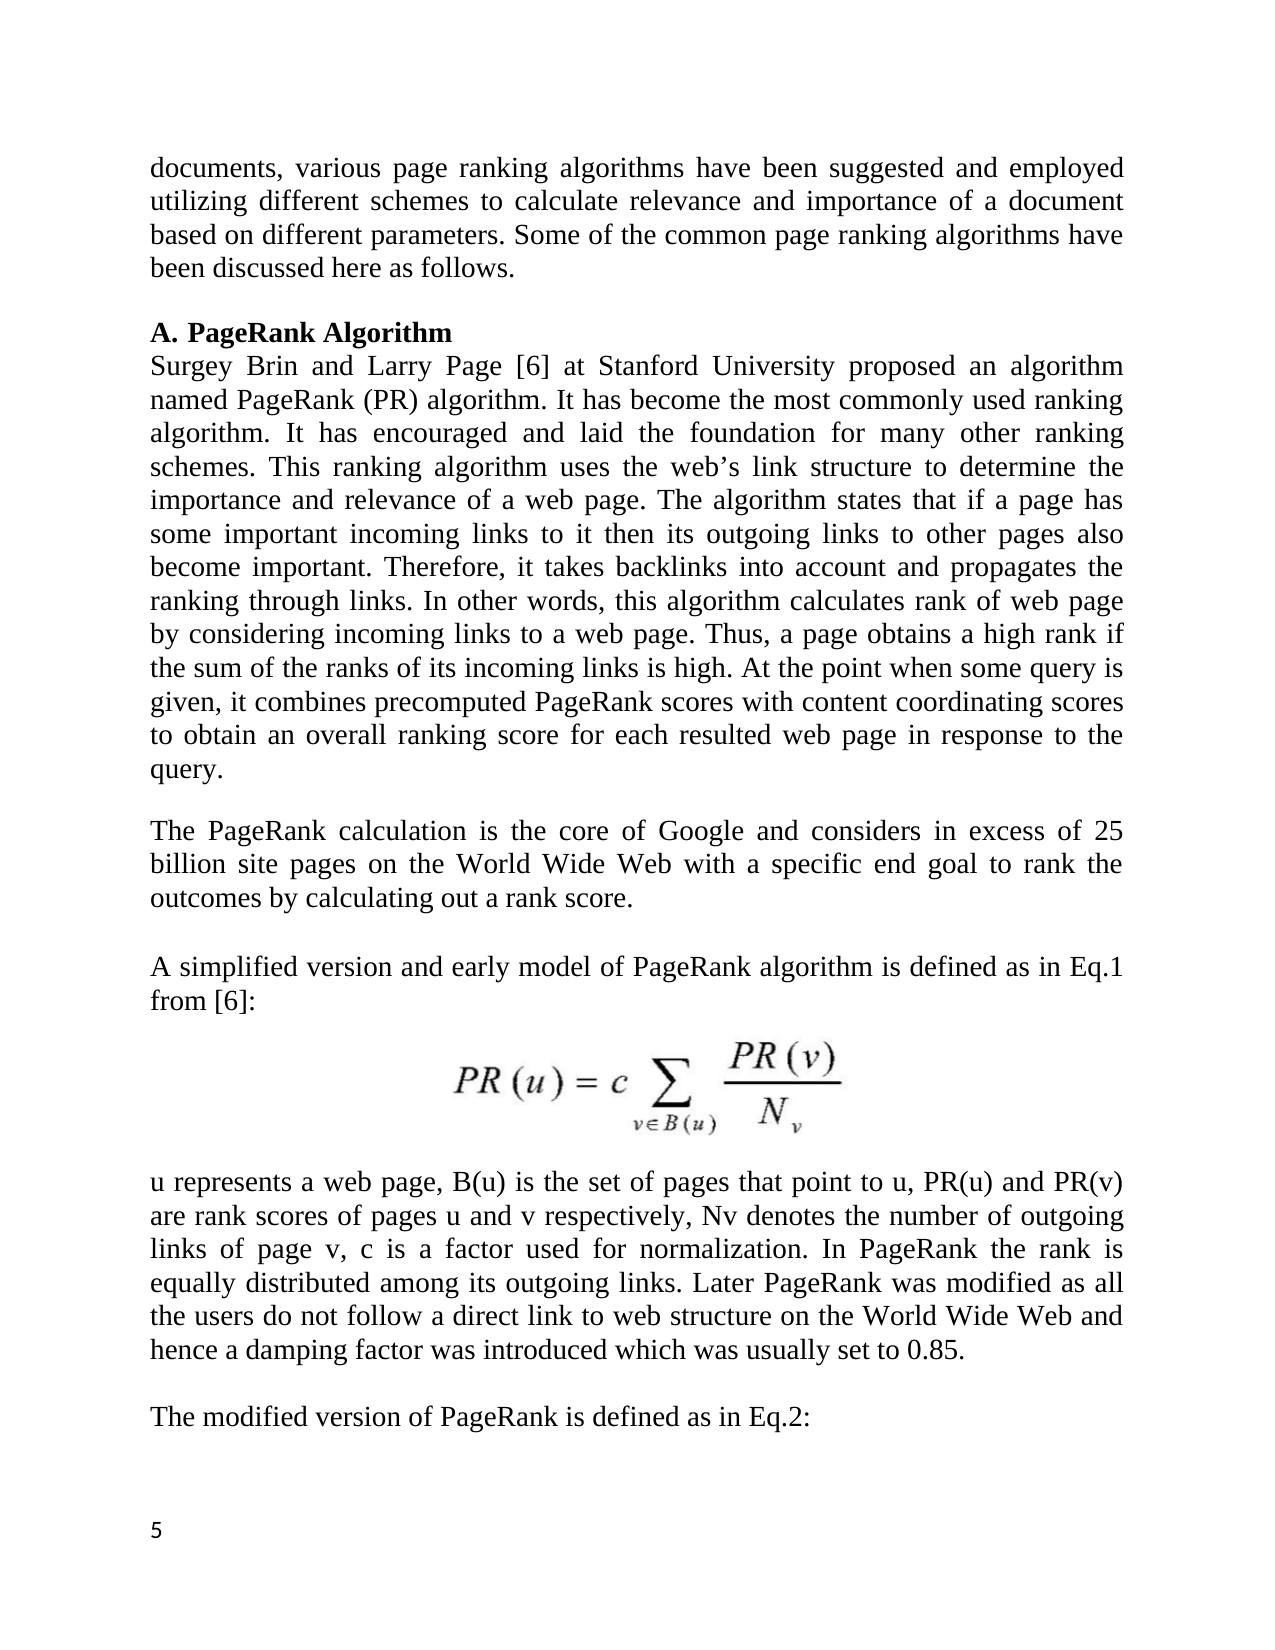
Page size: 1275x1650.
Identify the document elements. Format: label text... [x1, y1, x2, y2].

text Surgey Brin and Larry Page [6] at Stanford University proposed an algorithm named PageRank (PR) algorithm. It has become the most commonly used ranking algorithm. It has encouraged and laid the foundation for many other ranking schemes. This ranking algorithm uses the web’s link structure to determine the importance and relevance of a web page. The algorithm states that if a page has some important incoming links to it then its outgoing links to other pages also become important. Therefore, it takes backlinks into account and propagates the ranking through links. In other words, this algorithm calculates rank of web page by considering incoming links to a web page. Thus, a page obtains a high rank if the sum of the ranks of its incoming links is high. At the point when some query is given, it combines precomputed PageRank scores with content coordinating scores to obtain an overall ranking score for each resulted web page in response to the query. [150, 348, 1125, 784]
text The PageRank calculation is the core of Google and considers in excess of 25 billion site pages on the World Wide Web with a specific end goal to rank the outcomes by calculating out a rank score. [150, 813, 1125, 914]
list PageRank Algorithm [150, 315, 1125, 348]
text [150, 150, 1125, 284]
text The modified version of PageRank is defined as in Eq.2: [150, 1399, 1125, 1433]
picture [436, 1016, 877, 1165]
text u represents a web page, B(u) is the set of pages that point to u, PR(u) and PR(v) are rank scores of pages u and v respectively, Nv denotes the number of outgoing links of page v, c is a factor used for normalization. In PageRank the rank is equally distributed among its outgoing links. Later PageRank was modified as all the users do not follow a direct link to web structure on the World Wide Web and hence a damping factor was introduced which was usually set to 0.85. [150, 1164, 1125, 1366]
text A simplified version and early model of PageRank algorithm is defined as in Eq.1 from [6]: [150, 949, 1125, 1016]
